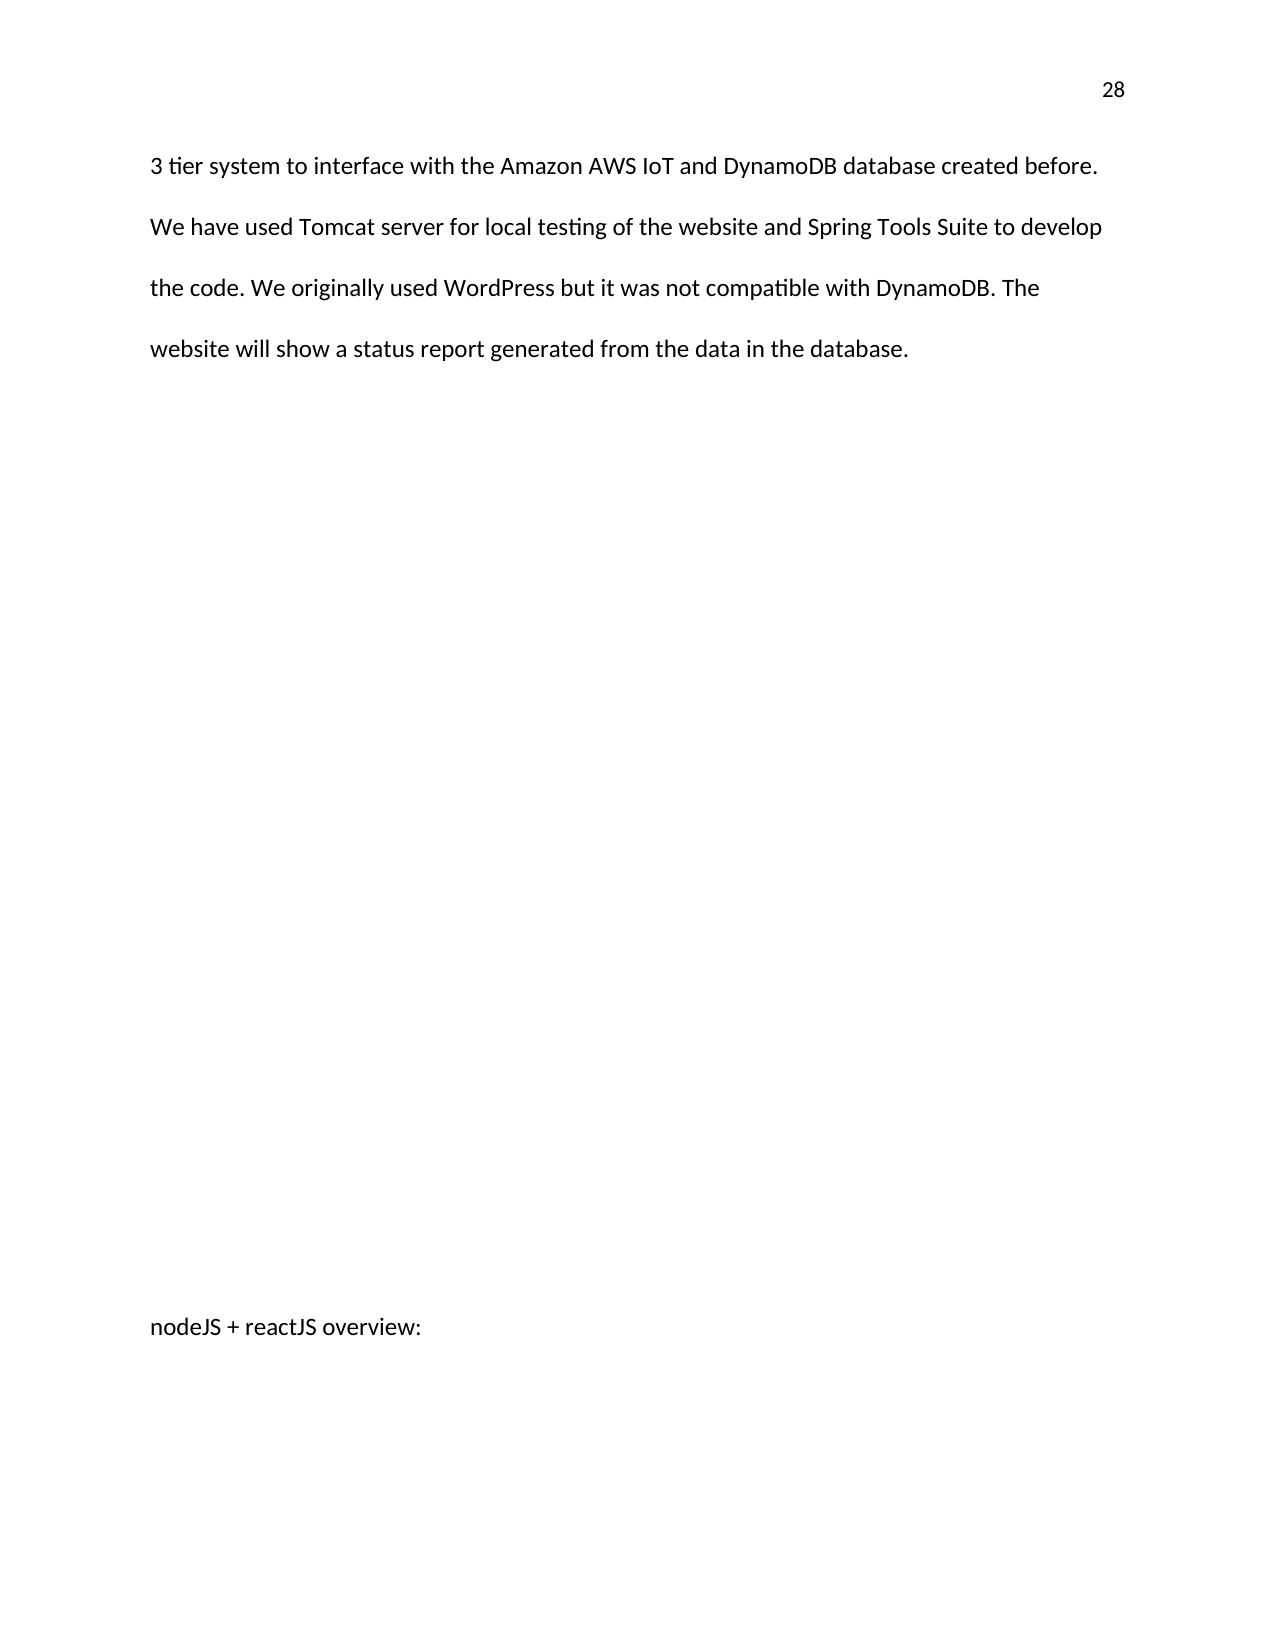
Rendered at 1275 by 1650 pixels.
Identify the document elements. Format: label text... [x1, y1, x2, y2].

text nodeJS + reactJS overview: [150, 1311, 1125, 1342]
